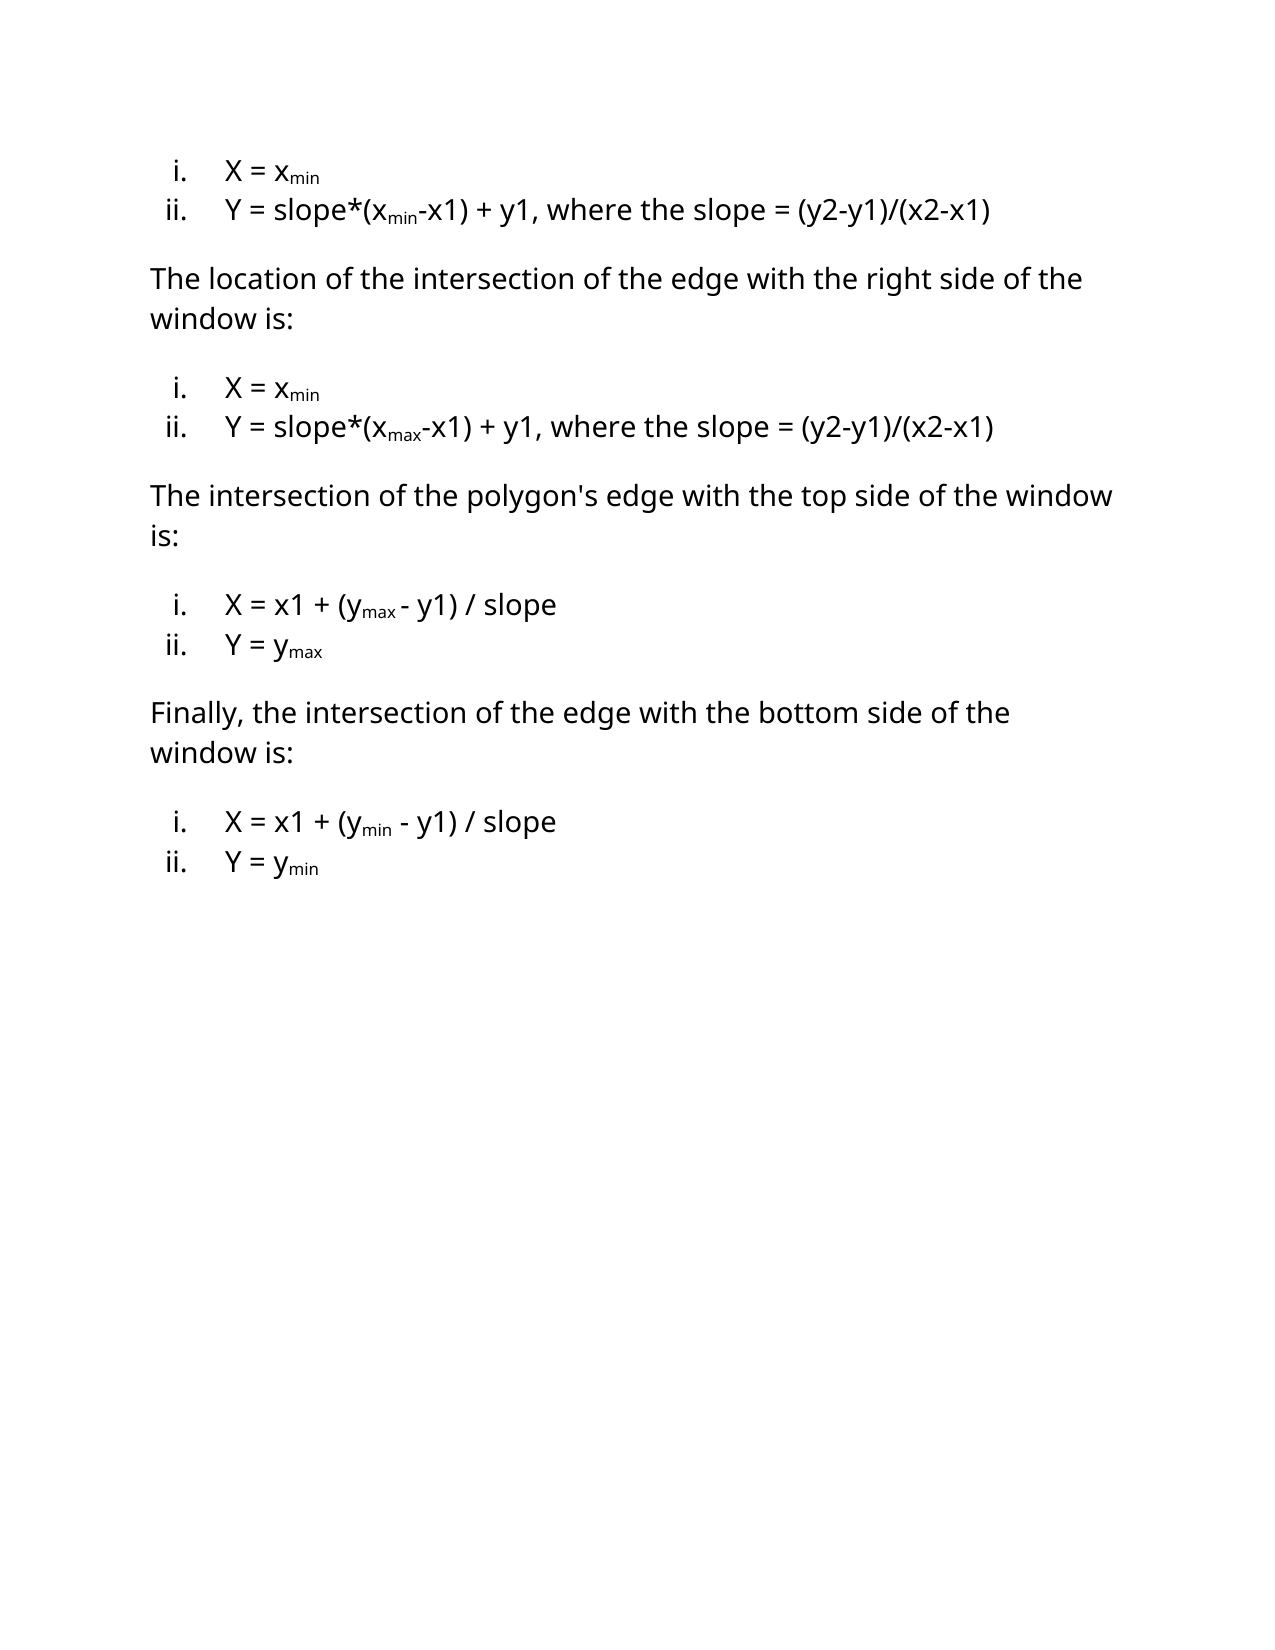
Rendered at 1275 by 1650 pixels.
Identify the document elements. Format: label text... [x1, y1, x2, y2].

text The intersection of the polygon's edge with the top side of the window is: [150, 476, 1125, 555]
list Y = ymin [187, 841, 1125, 881]
list X = xmin [187, 150, 1125, 190]
list Y = slope*(xmin-x1) + y1, where the slope = (y2-y1)/(x2-x1) [187, 190, 1125, 229]
list X = xmin [187, 367, 1125, 407]
list X = x1 + (ymin - y1) / slope [187, 801, 1125, 841]
text Finally, the intersection of the edge with the bottom side of the window is: [150, 693, 1125, 772]
list Y = slope*(xmax-x1) + y1, where the slope = (y2-y1)/(x2-x1) [187, 407, 1125, 446]
list X = x1 + (ymax - y1) / slope [187, 584, 1125, 624]
list Y = ymax [187, 624, 1125, 663]
text The location of the intersection of the edge with the right side of the window is: [150, 258, 1125, 338]
